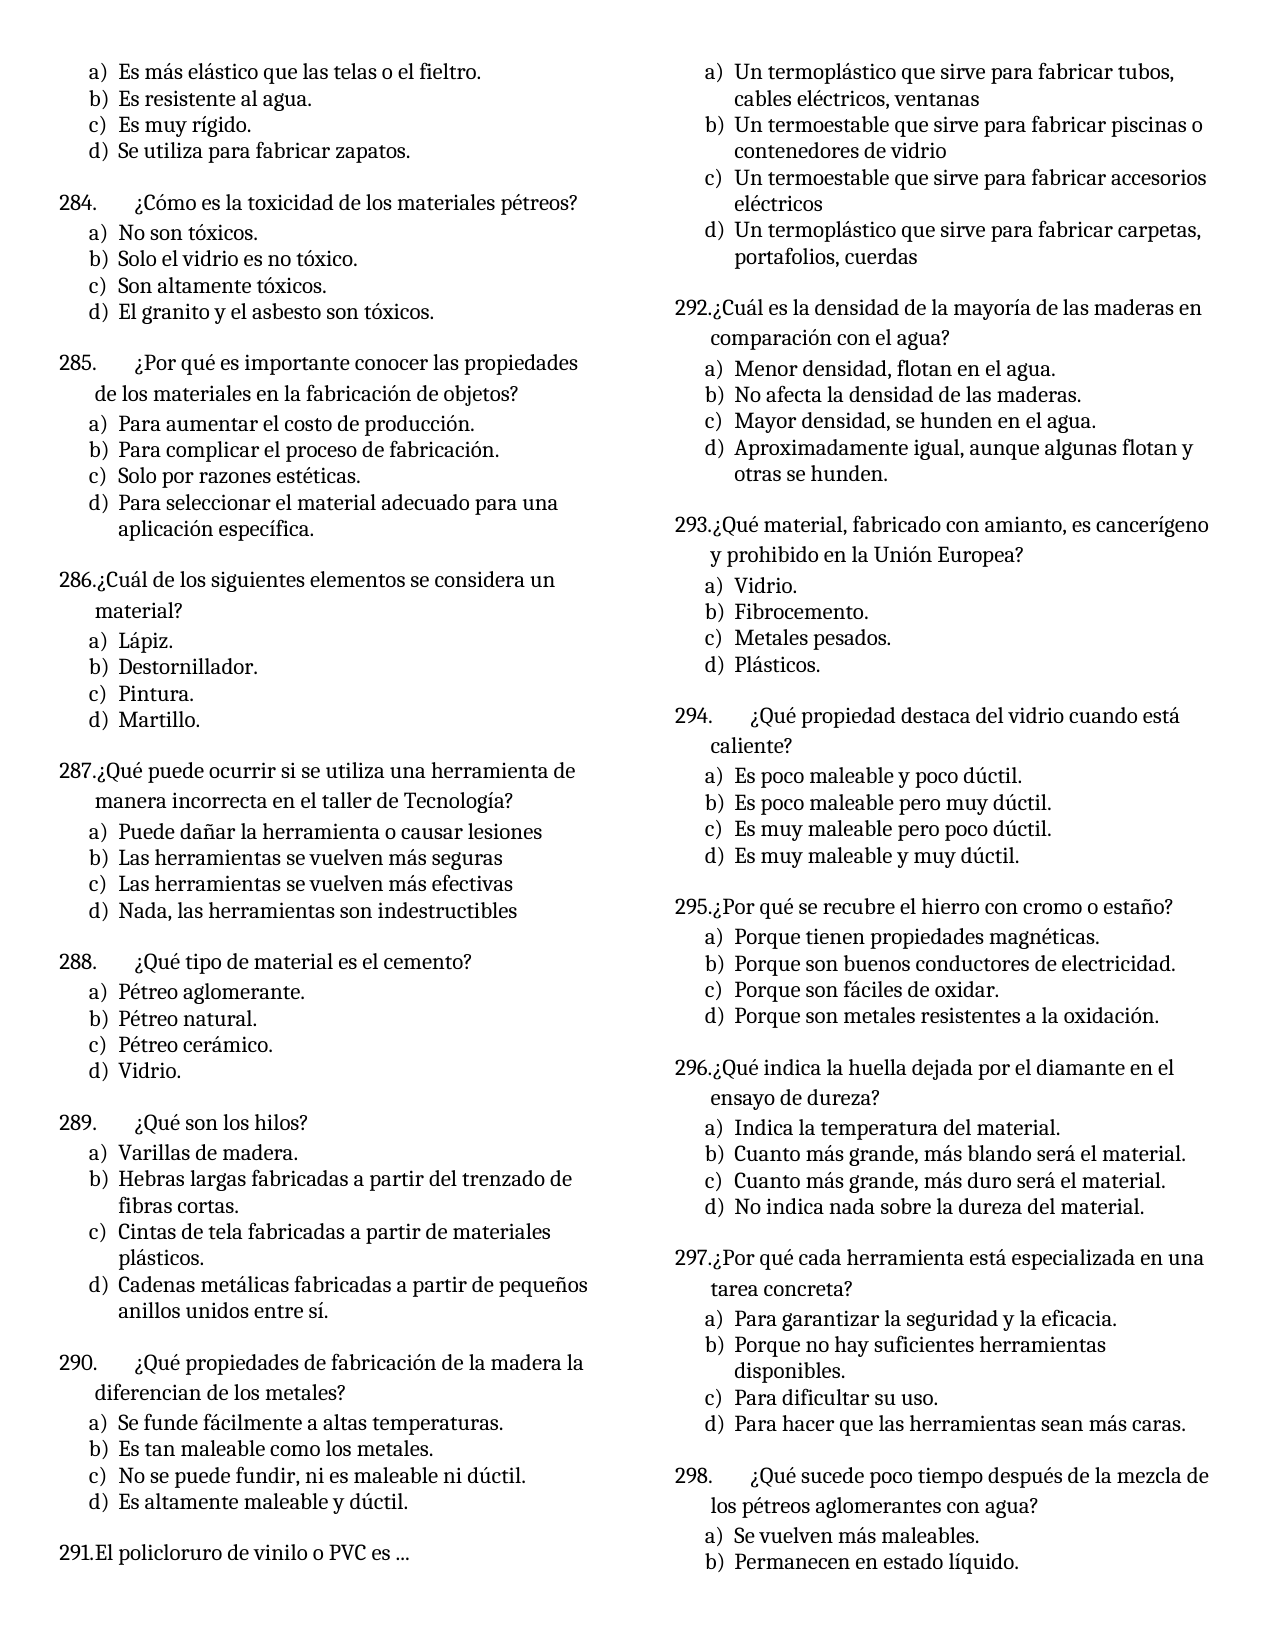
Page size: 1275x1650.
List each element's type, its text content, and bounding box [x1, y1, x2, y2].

list ¿Qué propiedades de fabricación de la madera la diferencian de los metales? [59, 1349, 600, 1406]
text d) Cadenas metálicas fabricadas a partir de pequeños anillos unidos entre sí. [89, 1272, 600, 1324]
text c) Porque son fáciles de oxidar. [704, 977, 1216, 1003]
text a) Indica la temperatura del material. [704, 1115, 1216, 1141]
list ¿Cómo es la toxicidad de los materiales pétreos? [59, 189, 600, 216]
text a) Varillas de madera. [89, 1140, 600, 1166]
text b) Pétreo natural. [89, 1006, 600, 1032]
text d) Martillo. [89, 707, 600, 733]
text b) Es resistente al agua. [89, 85, 600, 112]
text c) Mayor densidad, se hunden en el agua. [704, 408, 1216, 434]
text c) Son altamente tóxicos. [89, 272, 600, 299]
list ¿Qué sucede poco tiempo después de la mezcla de los pétreos aglomerantes con agua? [675, 1462, 1216, 1519]
text c) Un termoestable que sirve para fabricar accesorios eléctricos [704, 164, 1216, 217]
text c) Solo por razones estéticas. [89, 463, 600, 489]
text b) Un termoestable que sirve para fabricar piscinas o contenedores de vidrio [704, 112, 1216, 164]
text a) Se vuelven más maleables. [704, 1523, 1216, 1549]
text a) Puede dañar la herramienta o causar lesiones [89, 818, 600, 845]
text c) Es muy rígido. [89, 112, 600, 138]
list ¿Qué tipo de material es el cemento? [59, 949, 600, 975]
text d) Vidrio. [89, 1058, 600, 1084]
text a) Un termoplástico que sirve para fabricar tubos, cables eléctricos, ventanas [704, 59, 1216, 112]
text d) El granito y el asbesto son tóxicos. [89, 299, 600, 325]
text a) Es más elástico que las telas o el fieltro. [89, 59, 600, 85]
text d) Porque son metales resistentes a la oxidación. [704, 1003, 1216, 1029]
text d) Para hacer que las herramientas sean más caras. [704, 1411, 1216, 1437]
text c) Pintura. [89, 680, 600, 707]
text b) Las herramientas se vuelven más seguras [89, 845, 600, 871]
text b) Es tan maleable como los metales. [89, 1436, 600, 1462]
text c) Las herramientas se vuelven más efectivas [89, 871, 600, 898]
list ¿Qué indica la huella dejada por el diamante en el ensayo de dureza? [675, 1054, 1216, 1111]
text a) Es poco maleable y poco dúctil. [704, 763, 1216, 790]
text c) Cuanto más grande, más duro será el material. [704, 1167, 1216, 1194]
text c) Cintas de tela fabricadas a partir de materiales plásticos. [89, 1219, 600, 1272]
list El policloruro de vinilo o PVC es ... [59, 1540, 600, 1566]
text d) No indica nada sobre la dureza del material. [704, 1194, 1216, 1220]
text d) Nada, las herramientas son indestructibles [89, 898, 600, 924]
list ¿Cuál de los siguientes elementos se considera un material? [59, 567, 600, 624]
text a) No son tóxicos. [89, 220, 600, 246]
list ¿Qué son los hilos? [59, 1109, 600, 1136]
text a) Lápiz. [89, 628, 600, 654]
text a) Se funde fácilmente a altas temperaturas. [89, 1410, 600, 1436]
text b) Permanecen en estado líquido. [704, 1549, 1216, 1576]
list ¿Qué puede ocurrir si se utiliza una herramienta de manera incorrecta en el taller de Tecnología? [59, 758, 600, 815]
text b) Porque no hay suficientes herramientas disponibles. [704, 1332, 1216, 1385]
text d) Plásticos. [704, 652, 1216, 678]
text b) Hebras largas fabricadas a partir del trenzado de fibras cortas. [89, 1166, 600, 1219]
text d) Para seleccionar el material adecuado para una aplicación específica. [89, 489, 600, 542]
text d) Aproximadamente igual, aunque algunas flotan y otras se hunden. [704, 434, 1216, 487]
text a) Menor densidad, flotan en el agua. [704, 355, 1216, 382]
text c) Pétreo cerámico. [89, 1032, 600, 1058]
text b) Cuanto más grande, más blando será el material. [704, 1141, 1216, 1167]
text b) Fibrocemento. [704, 599, 1216, 625]
text b) Destornillador. [89, 654, 600, 680]
text a) Pétreo aglomerante. [89, 979, 600, 1006]
list ¿Por qué cada herramienta está especializada en una tarea concreta? [675, 1245, 1216, 1302]
text a) Vidrio. [704, 572, 1216, 599]
text a) Para aumentar el costo de producción. [89, 411, 600, 437]
list ¿Qué propiedad destaca del vidrio cuando está caliente? [675, 703, 1216, 759]
list ¿Por qué es importante conocer las propiedades de los materiales en la fabricación de objetos? [59, 350, 600, 407]
text b) Solo el vidrio es no tóxico. [89, 246, 600, 272]
text b) Es poco maleable pero muy dúctil. [704, 790, 1216, 816]
text d) Se utiliza para fabricar zapatos. [89, 138, 600, 164]
text b) No afecta la densidad de las maderas. [704, 382, 1216, 408]
list ¿Por qué se recubre el hierro con cromo o estaño? [675, 894, 1216, 920]
list ¿Qué material, fabricado con amianto, es cancerígeno y prohibido en la Unión Europea? [675, 512, 1216, 569]
text c) Para dificultar su uso. [704, 1385, 1216, 1411]
text d) Un termoplástico que sirve para fabricar carpetas, portafolios, cuerdas [704, 217, 1216, 270]
text c) Metales pesados. [704, 625, 1216, 652]
text d) Es muy maleable y muy dúctil. [704, 842, 1216, 869]
text b) Para complicar el proceso de fabricación. [89, 437, 600, 463]
text b) Porque son buenos conductores de electricidad. [704, 950, 1216, 977]
text c) Es muy maleable pero poco dúctil. [704, 816, 1216, 842]
text c) No se puede fundir, ni es maleable ni dúctil. [89, 1462, 600, 1489]
list ¿Cuál es la densidad de la mayoría de las maderas en comparación con el agua? [675, 295, 1216, 351]
text d) Es altamente maleable y dúctil. [89, 1489, 600, 1515]
text a) Para garantizar la seguridad y la eficacia. [704, 1306, 1216, 1332]
text a) Porque tienen propiedades magnéticas. [704, 924, 1216, 950]
